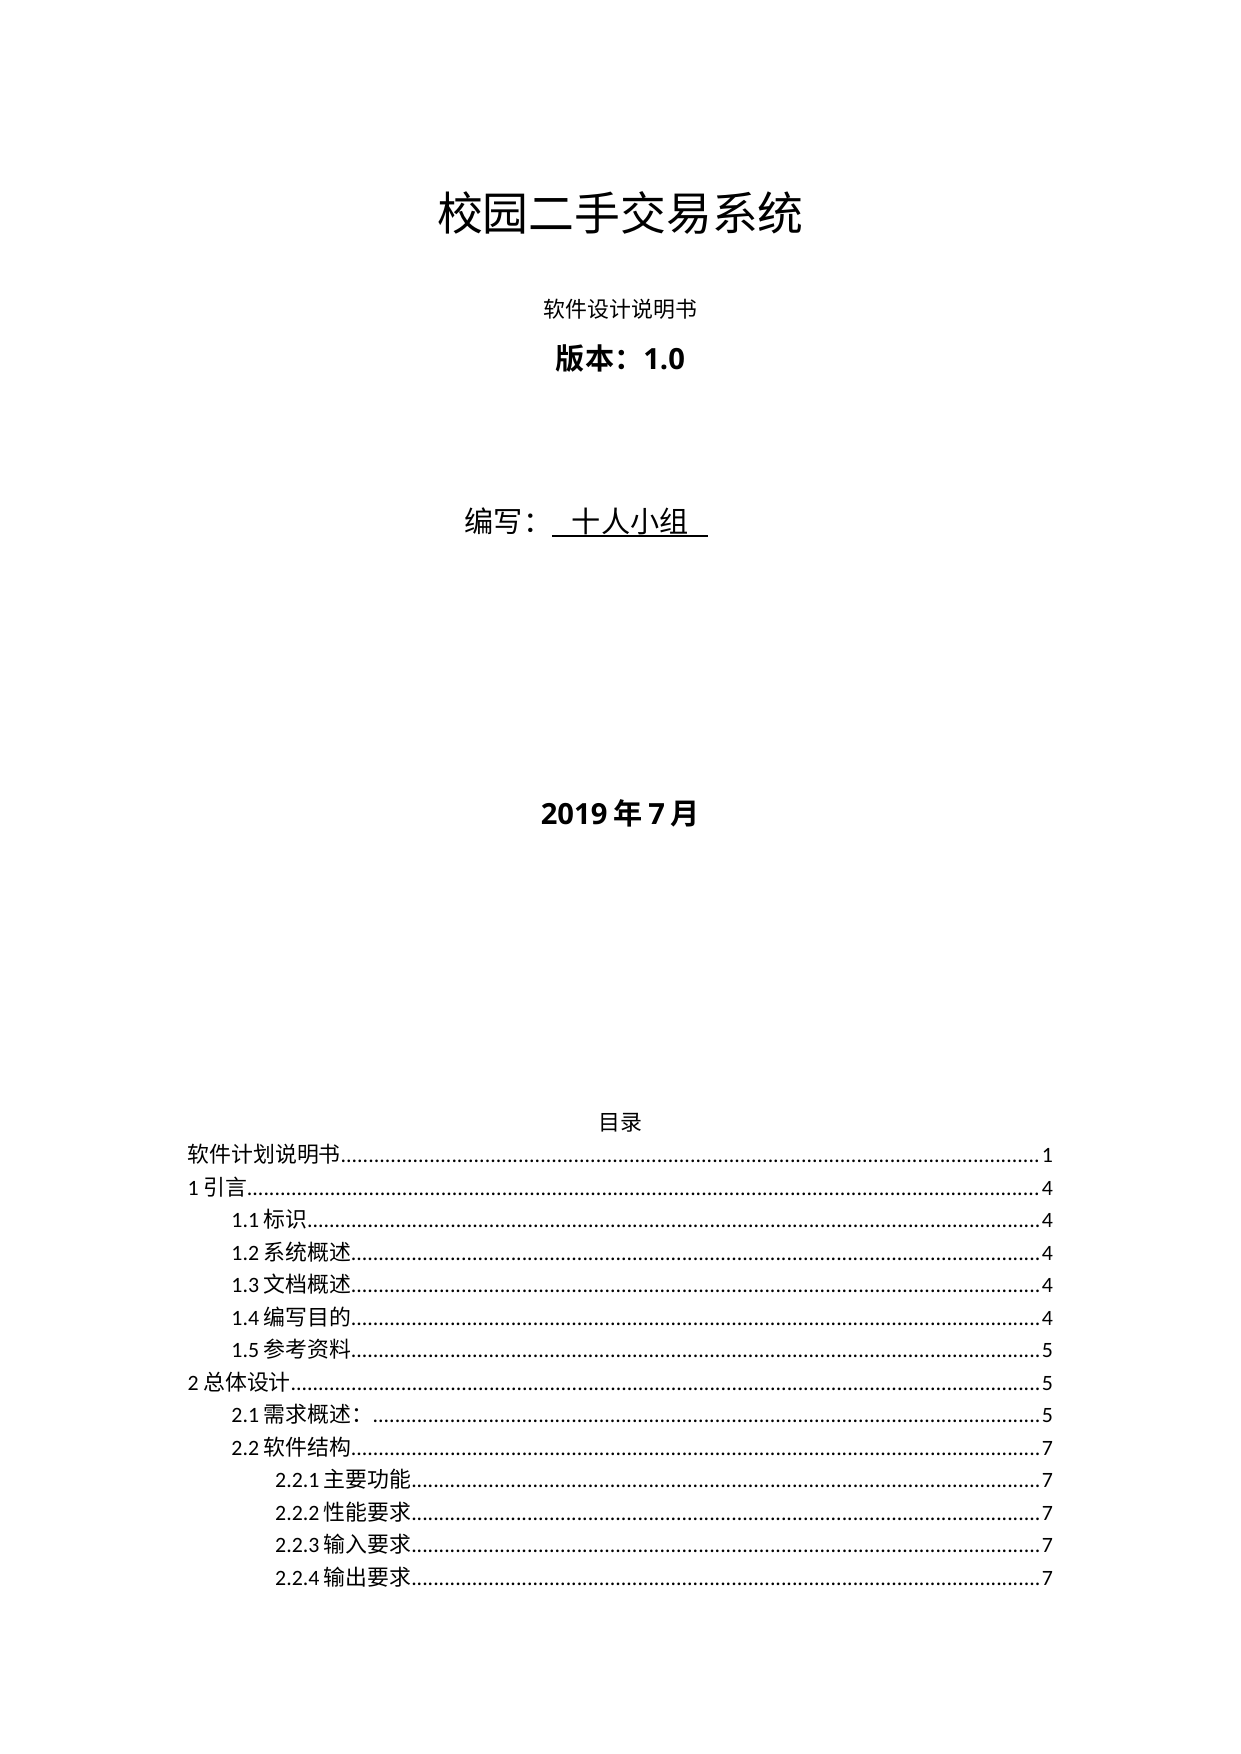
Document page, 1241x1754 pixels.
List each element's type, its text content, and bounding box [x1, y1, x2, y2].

text 版本： [187, 324, 1053, 389]
text 校园二手交易系统 [187, 162, 1053, 259]
text 编写： 十人小组 [187, 487, 1053, 552]
